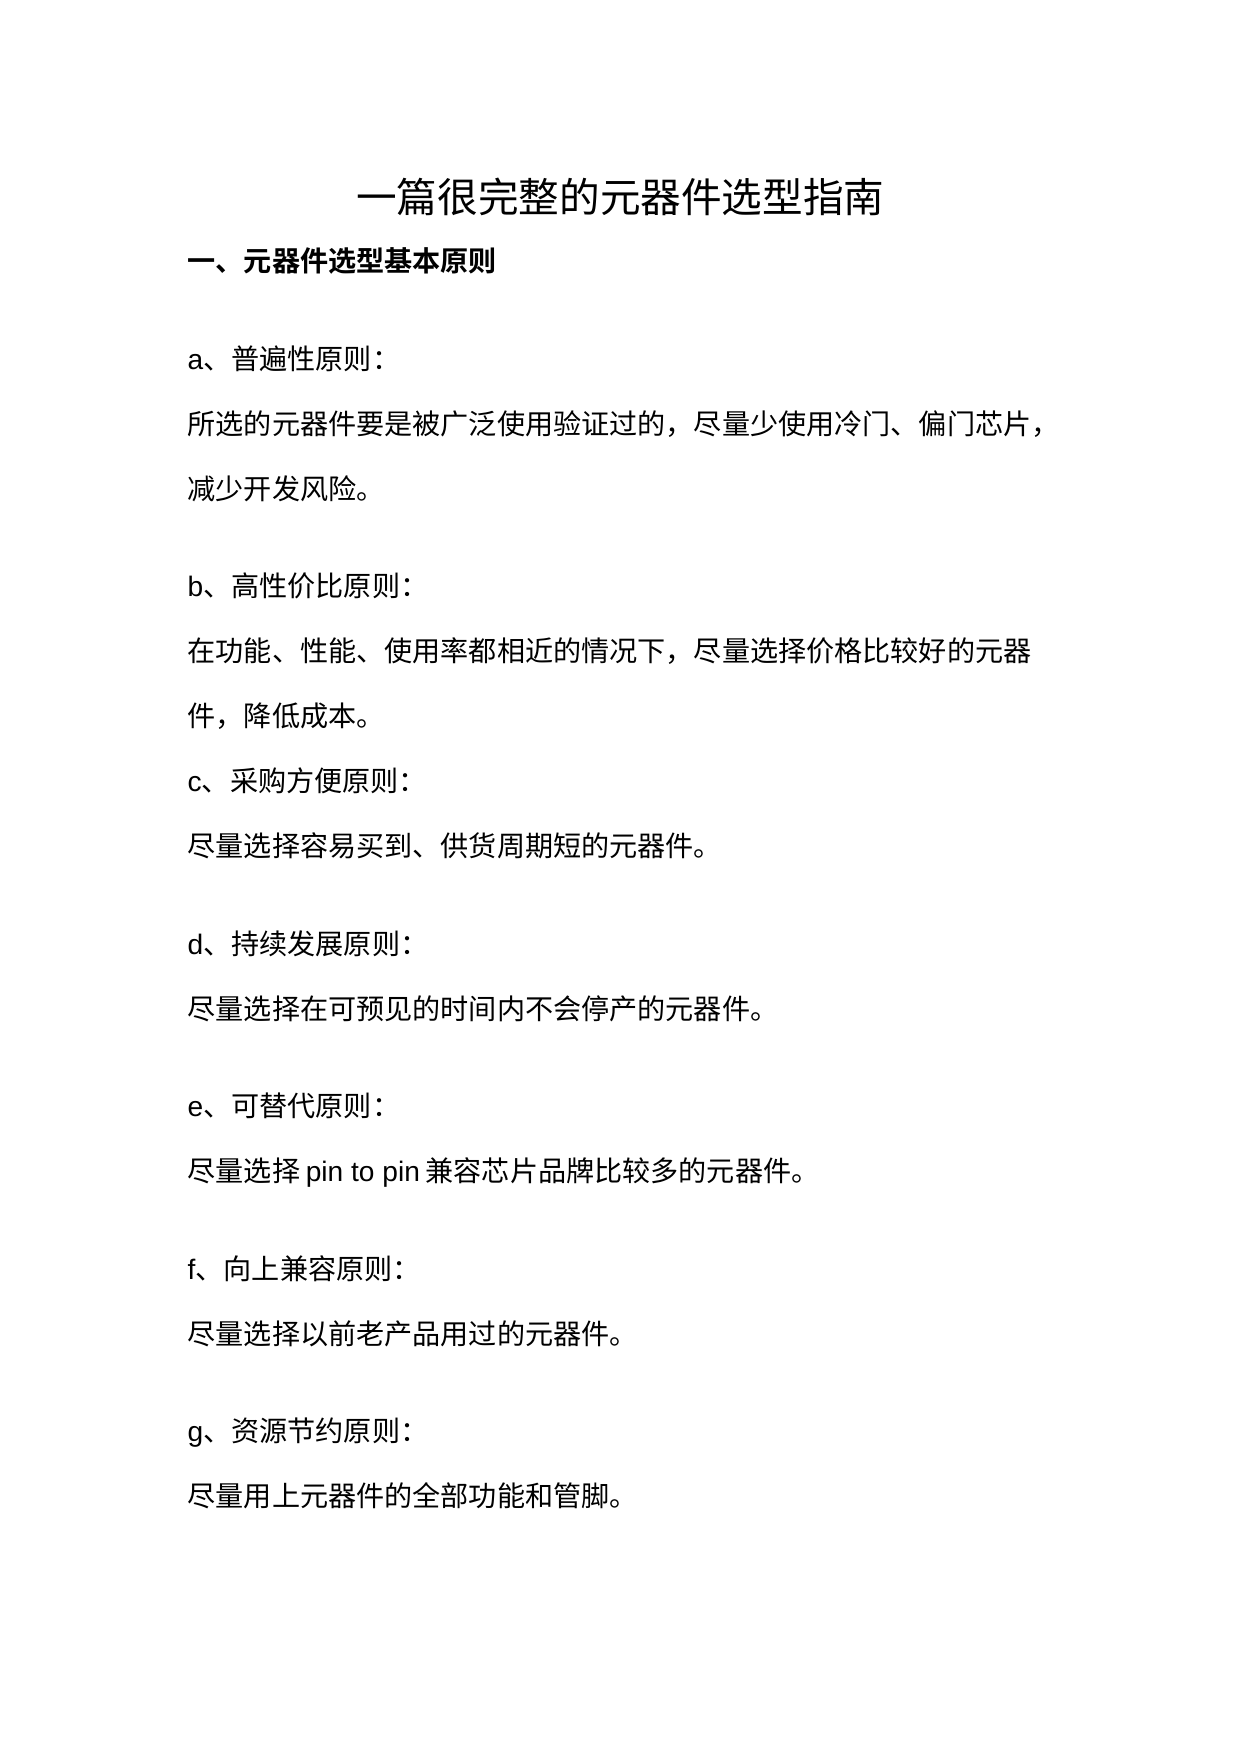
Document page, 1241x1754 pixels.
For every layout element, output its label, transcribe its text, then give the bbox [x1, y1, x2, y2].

text 尽量选择在可预见的时间内不会停产的元器件。 [187, 974, 1053, 1039]
text e、可替代原则： [187, 1072, 1053, 1137]
text 一、元器件选型基本原则 [187, 227, 1053, 292]
text f、向上兼容原则： [187, 1234, 1053, 1299]
text 尽量选择pin to pin兼容芯片品牌比较多的元器件。 [187, 1137, 1053, 1202]
text 尽量选择容易买到、供货周期短的元器件。 [187, 812, 1053, 877]
text b、高性价比原则： [187, 552, 1053, 617]
text 所选的元器件要是被广泛使用验证过的，尽量少使用冷门、偏门芯片，减少开发风险。 [187, 389, 1053, 519]
text d、持续发展原则： [187, 909, 1053, 974]
text 尽量用上元器件的全部功能和管脚。 [187, 1462, 1053, 1527]
text a、普遍性原则： [187, 324, 1053, 389]
text c、采购方便原则： [187, 747, 1053, 812]
text 一篇很完整的元器件选型指南 [187, 162, 1053, 227]
text 尽量选择以前老产品用过的元器件。 [187, 1299, 1053, 1364]
text g、资源节约原则： [187, 1397, 1053, 1462]
text 在功能、性能、使用率都相近的情况下，尽量选择价格比较好的元器件，降低成本。 [187, 617, 1053, 747]
